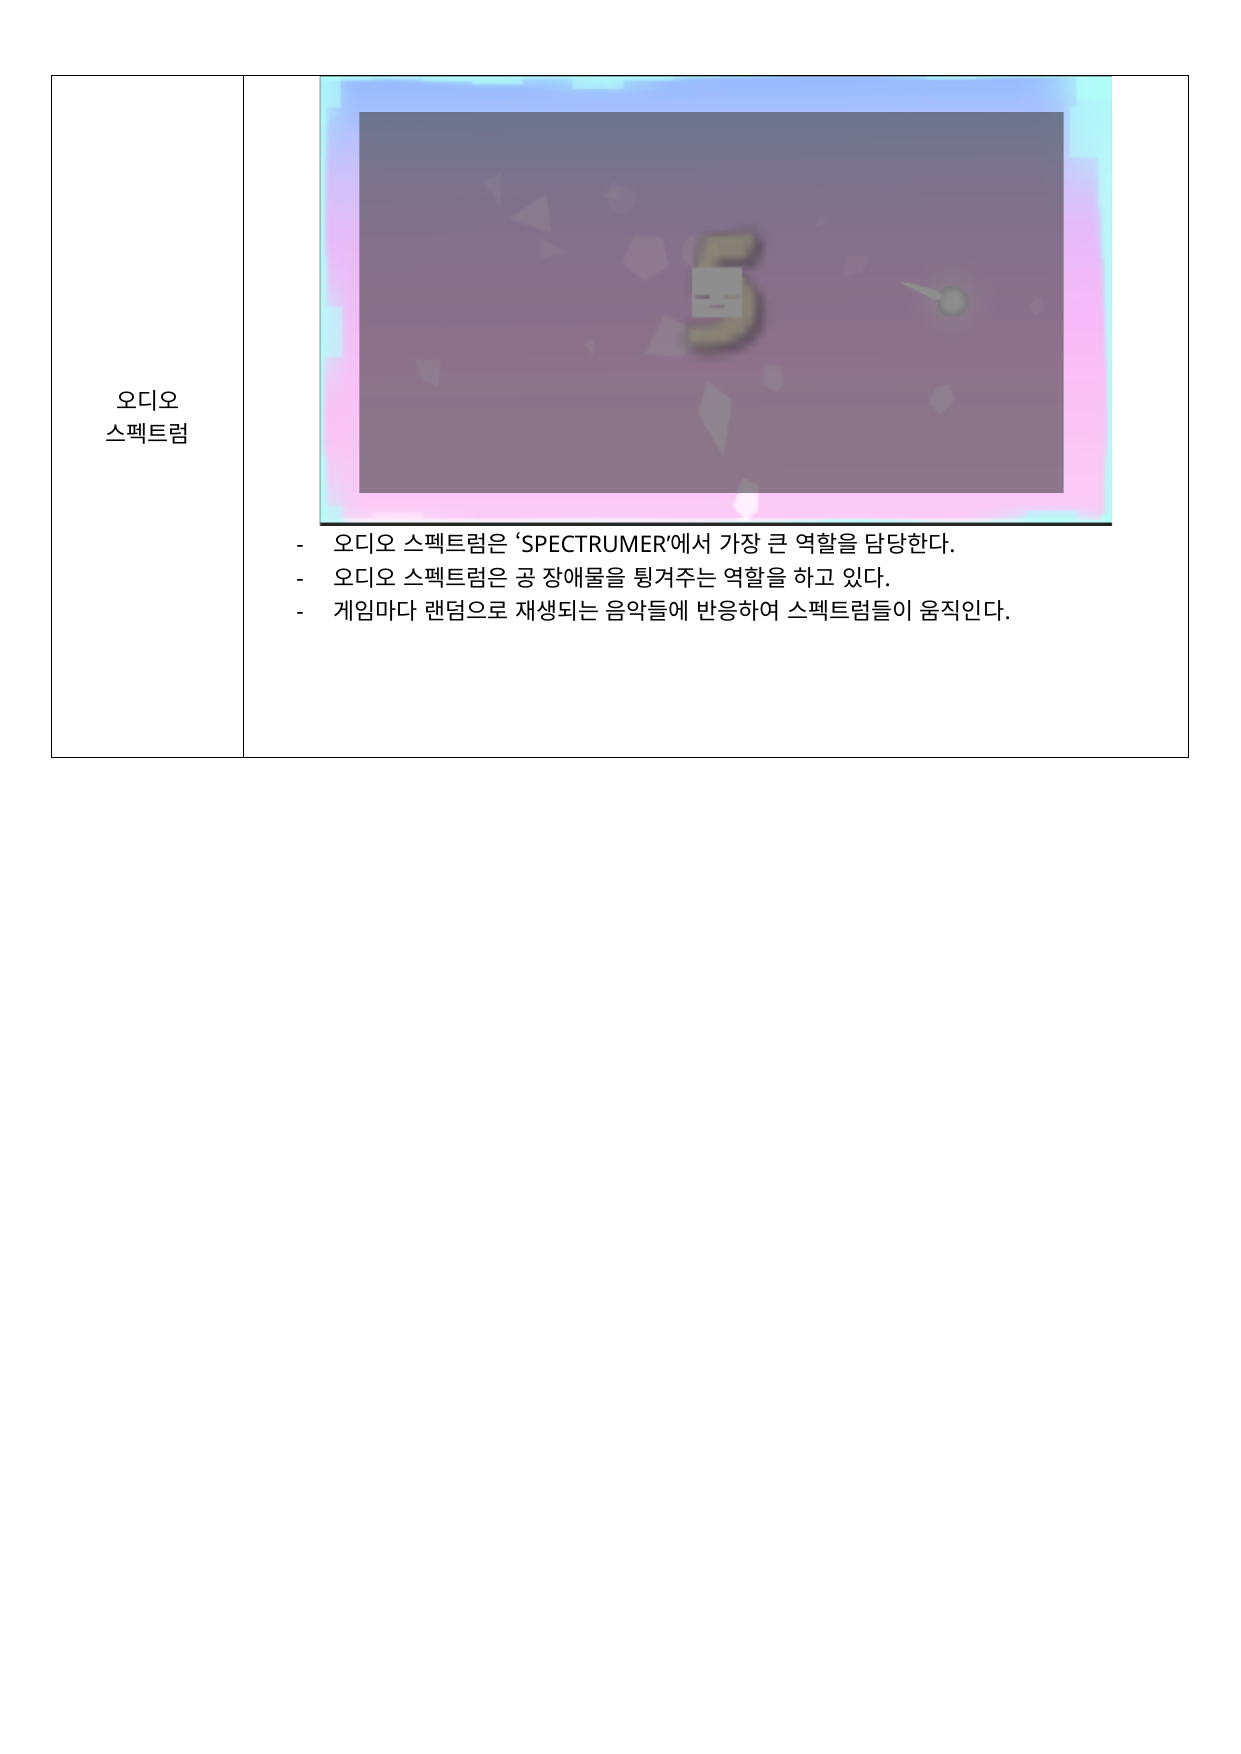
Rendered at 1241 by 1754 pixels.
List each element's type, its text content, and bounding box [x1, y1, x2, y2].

table_cell 오디오 스펙트럼은 ‘SPECTRUMER’에서 가장 큰 역할을 담당한다. 오디오 스펙트럼은 공 장애물을 튕겨주는 역할을 하고 있다. 게임마다 랜덤으로 재생되는 음악들에 반응하여 스펙트럼들이 움직인다. [244, 76, 1188, 757]
table_cell 오디오 스펙트럼 [52, 76, 243, 757]
picture [319, 76, 1113, 526]
